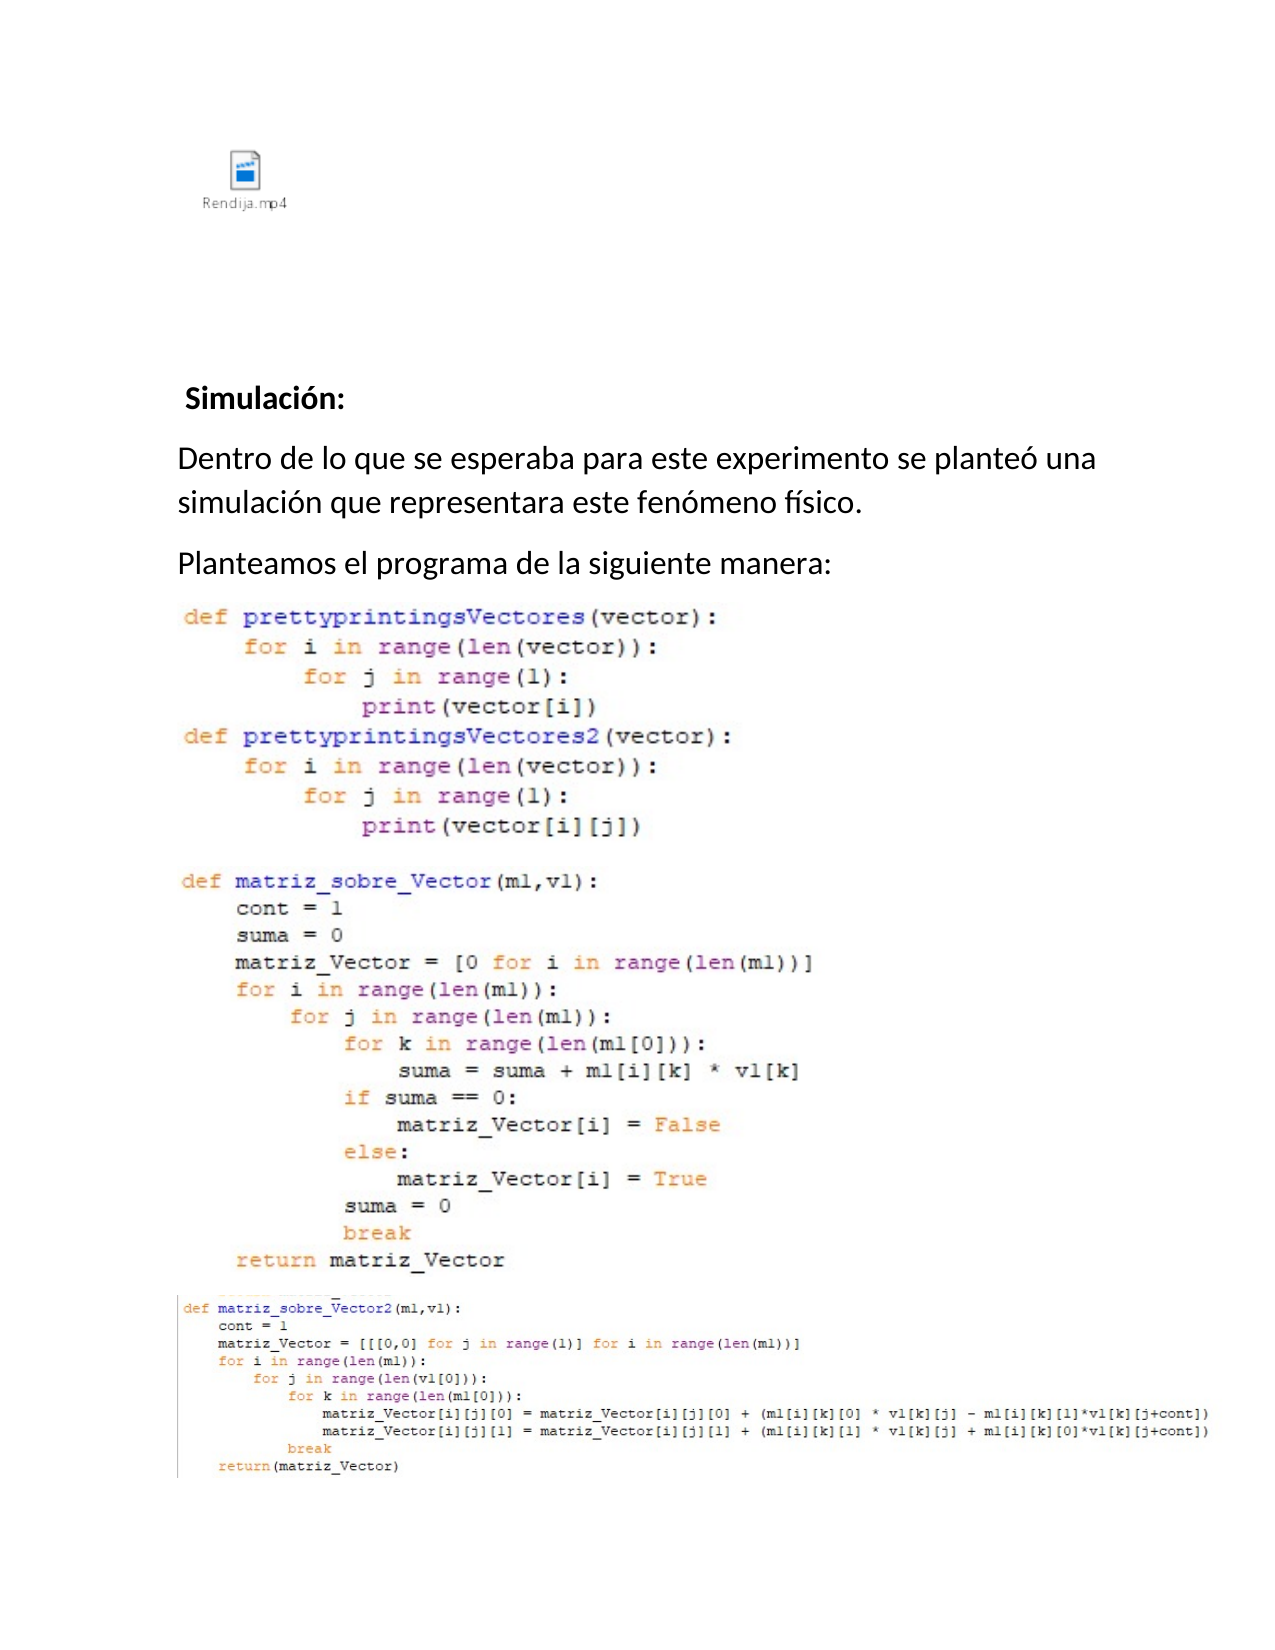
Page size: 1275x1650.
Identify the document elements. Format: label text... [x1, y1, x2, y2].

text Planteamos el programa de la siguiente manera: [177, 542, 1098, 583]
picture [177, 866, 877, 1277]
picture [177, 602, 785, 848]
picture [177, 1295, 1236, 1478]
text Simulación: [177, 377, 1098, 417]
text Dentro de lo que se esperaba para este experimento se planteó una simulación que representara este fenómeno físico. [177, 437, 1098, 522]
